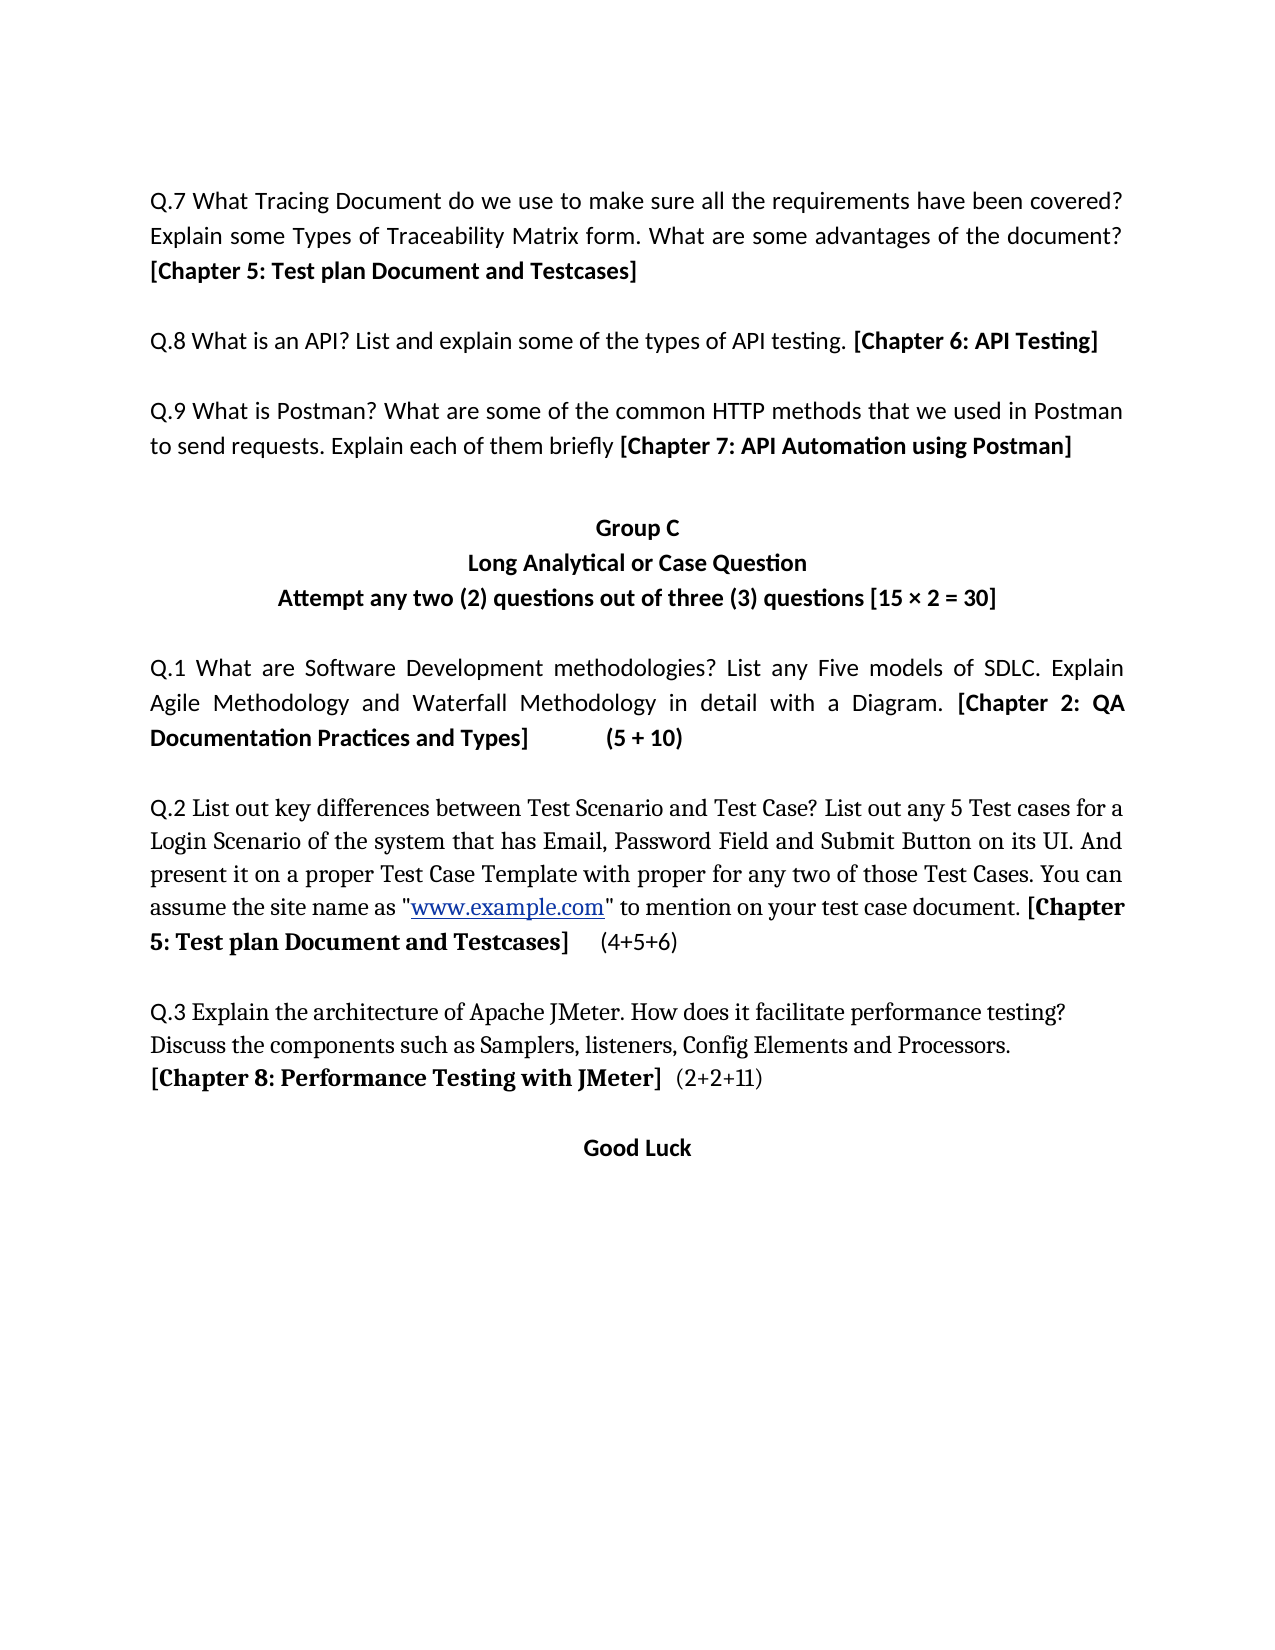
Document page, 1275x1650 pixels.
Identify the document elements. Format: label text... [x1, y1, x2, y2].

text Q.9 What is Postman? What are some of the common HTTP methods that we used in Postman to send requests. Explain each of them briefly [Chapter 7: API Automation using Postman] [150, 395, 1125, 461]
text Q.8 What is an API? List and explain some of the types of API testing. [Chapter 6: API Testing] [150, 325, 1125, 356]
text Q.1 What are Software Development methodologies? List any Five models of SDLC. Explain Agile Methodology and Waterfall Methodology in detail with a Diagram. [Chapter 2: QA Documentation Practices and Types] (5 + 10) [150, 652, 1125, 753]
text Q.7 What Tracing Document do we use to make sure all the requirements have been covered? Explain some Types of Traceability Matrix form. What are some advantages of the document? [Chapter 5: Test plan Document and Testcases] [150, 185, 1125, 286]
text Attempt any two (2) questions out of three (3) questions [15 × 2 = 30] [150, 582, 1125, 613]
text Good Luck [150, 1132, 1125, 1163]
text Discuss the components such as Samplers, listeners, Config Elements and Processors. [150, 1031, 1125, 1060]
text [Chapter 8: Performance Testing with JMeter] (2+2+11) [150, 1064, 1125, 1093]
text Q.2 List out key differences between Test Scenario and Test Case? List out any 5 Test cases for a Login Scenario of the system that has Email, Password Field and Submit Button on its UI. And present it on a proper Test Case Template with proper for any two of those Test Cases. You can assume the site name as "www.example.com" to mention on your test case document. [Chapter 5: Test plan Document and Testcases] (4+5+6) [150, 792, 1125, 957]
text Q.3 Explain the architecture of Apache JMeter. How does it facilitate performance testing? [150, 996, 1125, 1027]
text Long Analytical or Case Question [150, 547, 1125, 578]
text Group C [150, 512, 1125, 543]
